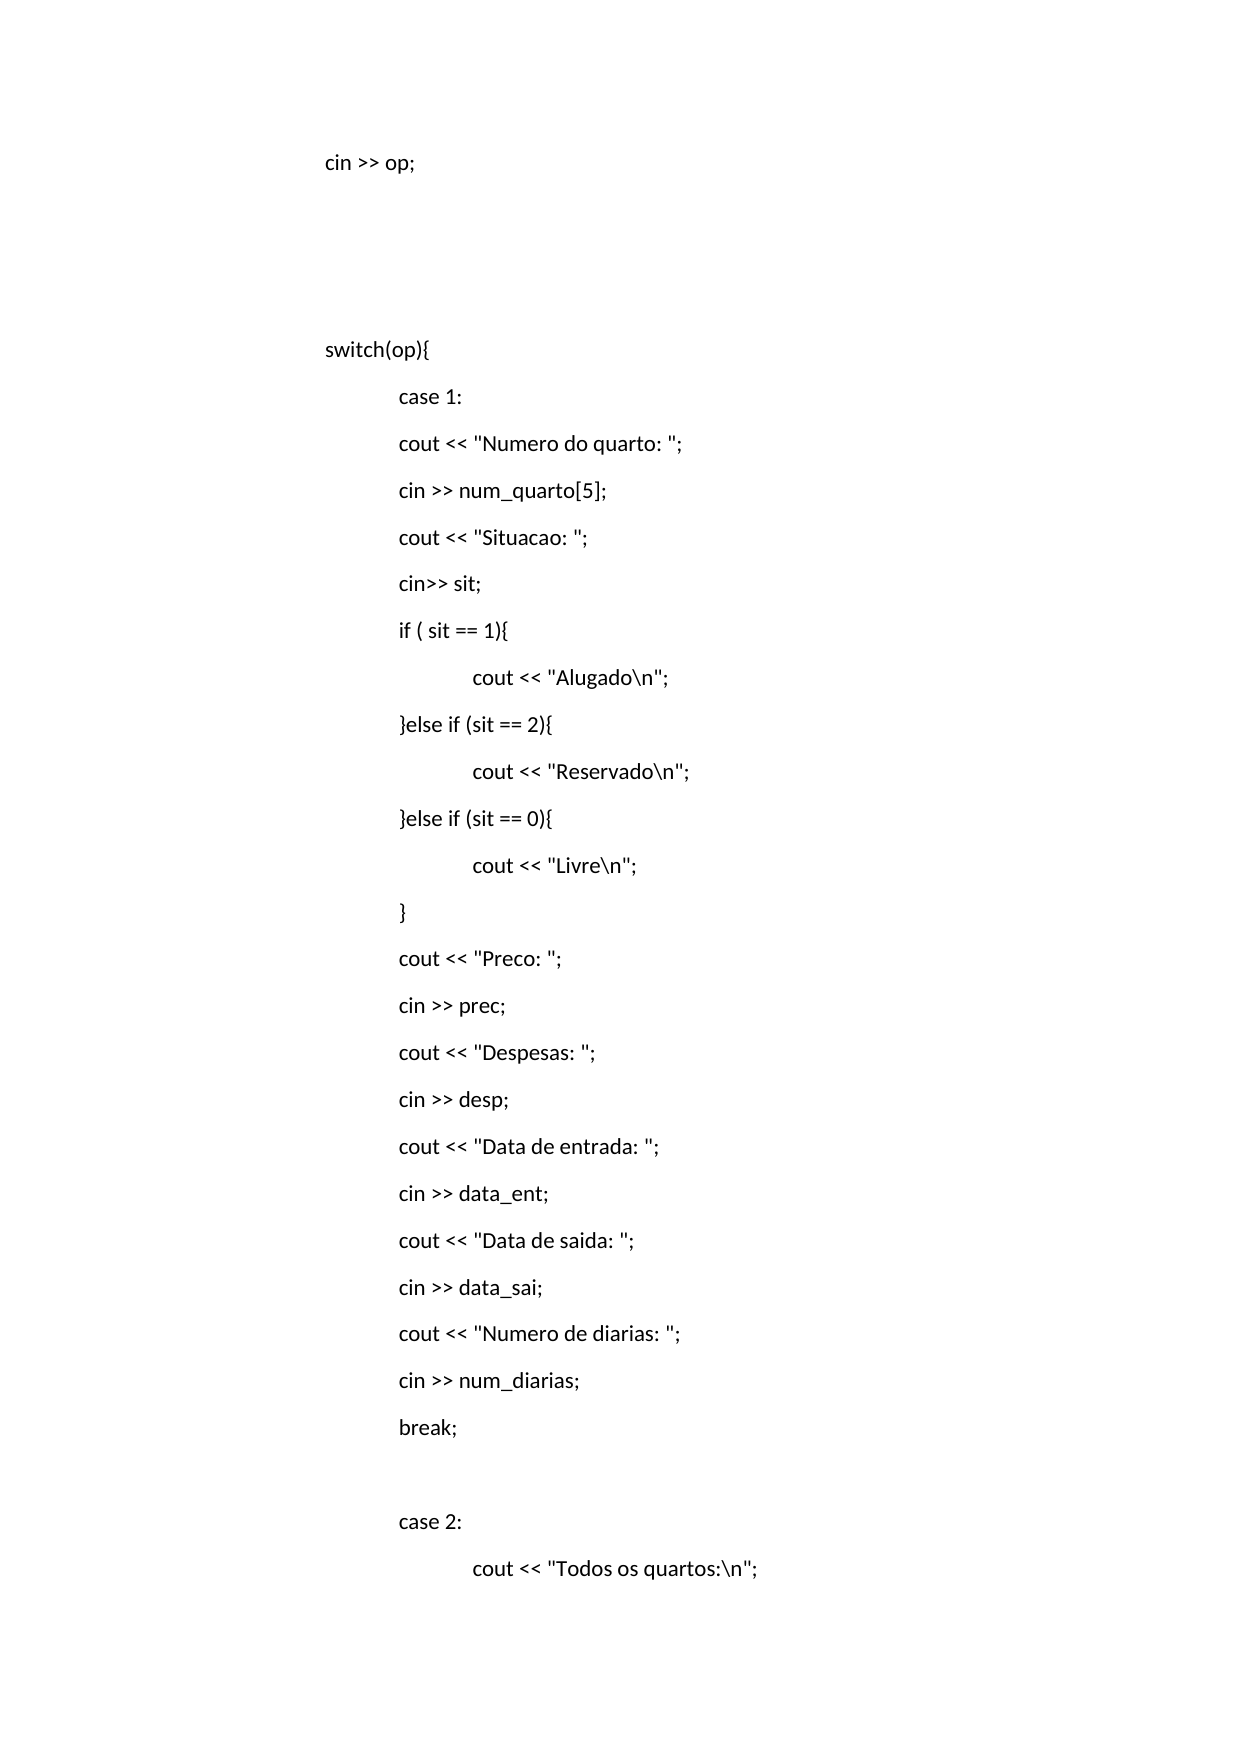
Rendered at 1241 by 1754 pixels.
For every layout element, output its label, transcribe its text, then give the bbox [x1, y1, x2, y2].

text cout << "Todos os quartos:\n"; [177, 1554, 1063, 1582]
text switch(op){ [177, 335, 1063, 363]
text cout << "Reservado\n"; [177, 757, 1063, 785]
text cout << "Livre\n"; [177, 851, 1063, 879]
text cout << "Data de saida: "; [177, 1226, 1063, 1254]
text cin >> op; [177, 148, 1063, 176]
text cout << "Numero do quarto: "; [177, 429, 1063, 457]
text cout << "Despesas: "; [177, 1038, 1063, 1066]
text break; [177, 1413, 1063, 1441]
text cin >> prec; [177, 991, 1063, 1019]
text if ( sit == 1){ [177, 616, 1063, 644]
text cin >> data_sai; [177, 1273, 1063, 1301]
text }else if (sit == 2){ [177, 710, 1063, 738]
text }else if (sit == 0){ [177, 804, 1063, 832]
text cout << "Data de entrada: "; [177, 1132, 1063, 1160]
text cout << "Situacao: "; [177, 523, 1063, 551]
text cin >> desp; [177, 1085, 1063, 1113]
text case 1: [177, 382, 1063, 410]
text cout << "Preco: "; [177, 944, 1063, 972]
text cout << "Numero de diarias: "; [177, 1319, 1063, 1347]
text cin >> data_ent; [177, 1179, 1063, 1207]
text } [177, 898, 1063, 926]
text case 2: [177, 1507, 1063, 1535]
text cout << "Alugado\n"; [177, 663, 1063, 691]
text cin >> num_diarias; [177, 1366, 1063, 1394]
text cin>> sit; [177, 569, 1063, 597]
text cin >> num_quarto[5]; [177, 476, 1063, 504]
